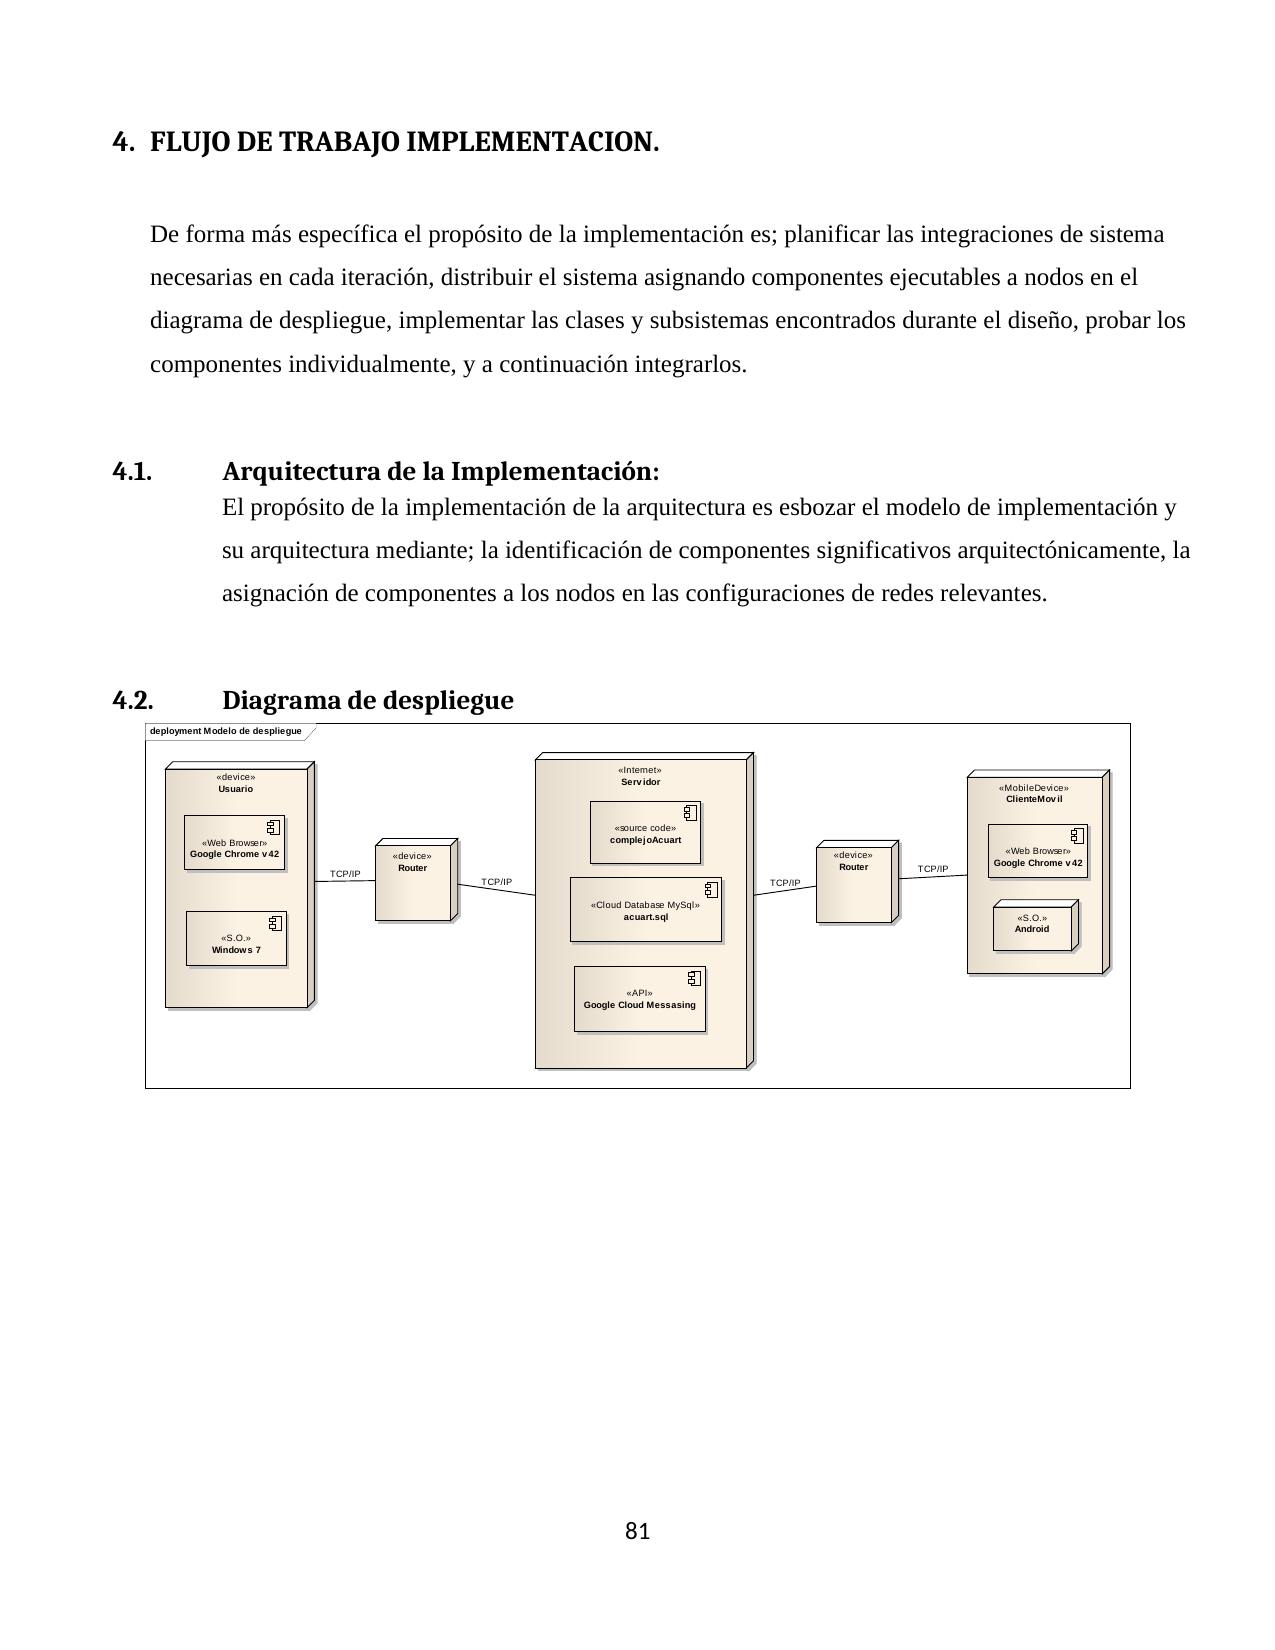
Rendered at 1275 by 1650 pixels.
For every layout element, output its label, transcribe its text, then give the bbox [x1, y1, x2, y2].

text El propósito de la implementación de la arquitectura es esbozar el modelo de implementación y su arquitectura mediante; la identificación de componentes significativos arquitectónicamente, la asignación de componentes a los nodos en las configuraciones de redes relevantes. [222, 492, 1200, 607]
text De forma más específica el propósito de la implementación es; planificar las integraciones de sistema necesarias en cada iteración, distribuir el sistema asignando componentes ejecutables a nodos en el diagrama de despliegue, implementar las clases y subsistemas encontrados durante el diseño, probar los componentes individualmente, y a continuación integrarlos. [150, 219, 1200, 377]
subtitle Arquitectura de : [112, 456, 1200, 487]
subtitle FLUJO DE TRABAJO IMPLEMENTACION. [112, 125, 1200, 158]
subtitle Diagrama de despliegue [112, 685, 1200, 716]
